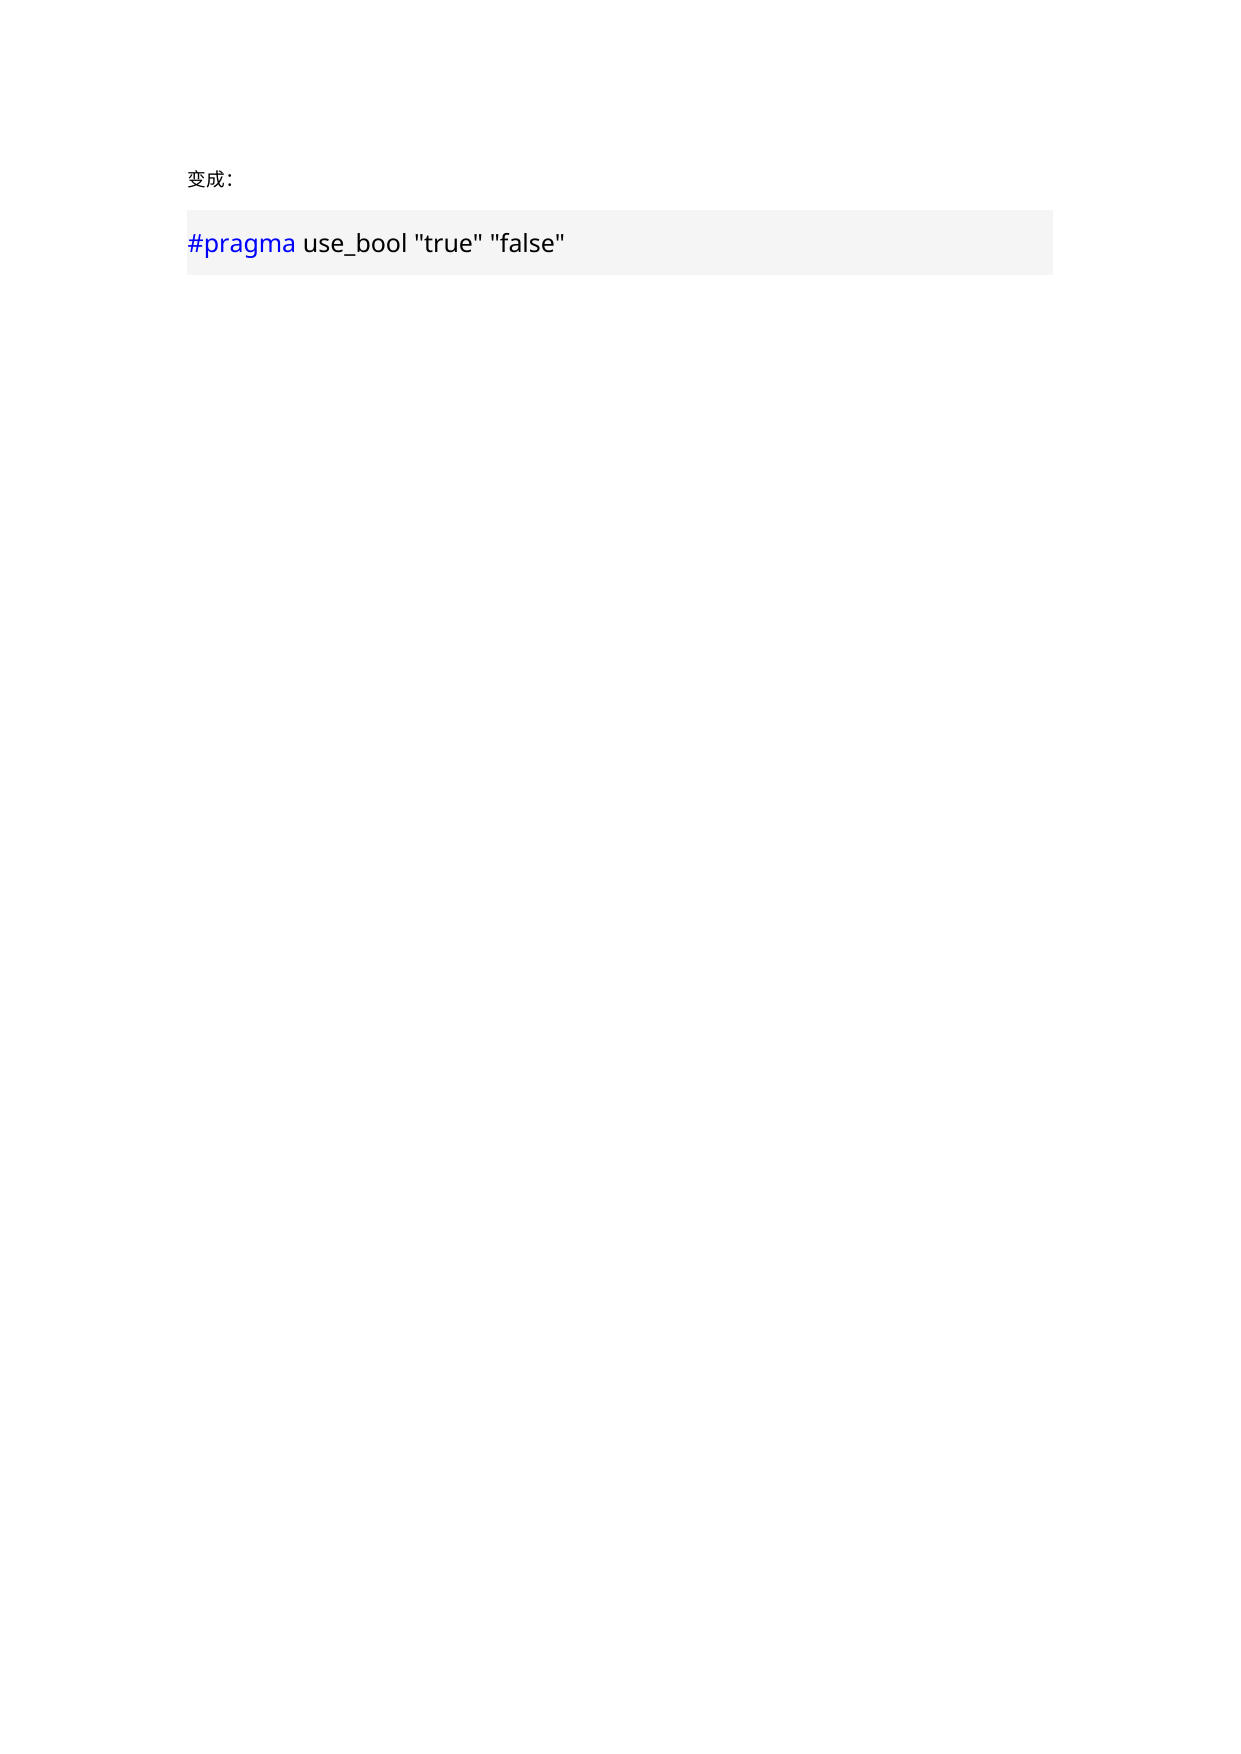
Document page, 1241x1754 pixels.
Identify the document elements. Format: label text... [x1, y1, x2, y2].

text #pragma use_bool "true" "false" [187, 210, 1053, 275]
text 变成： [187, 162, 1053, 194]
